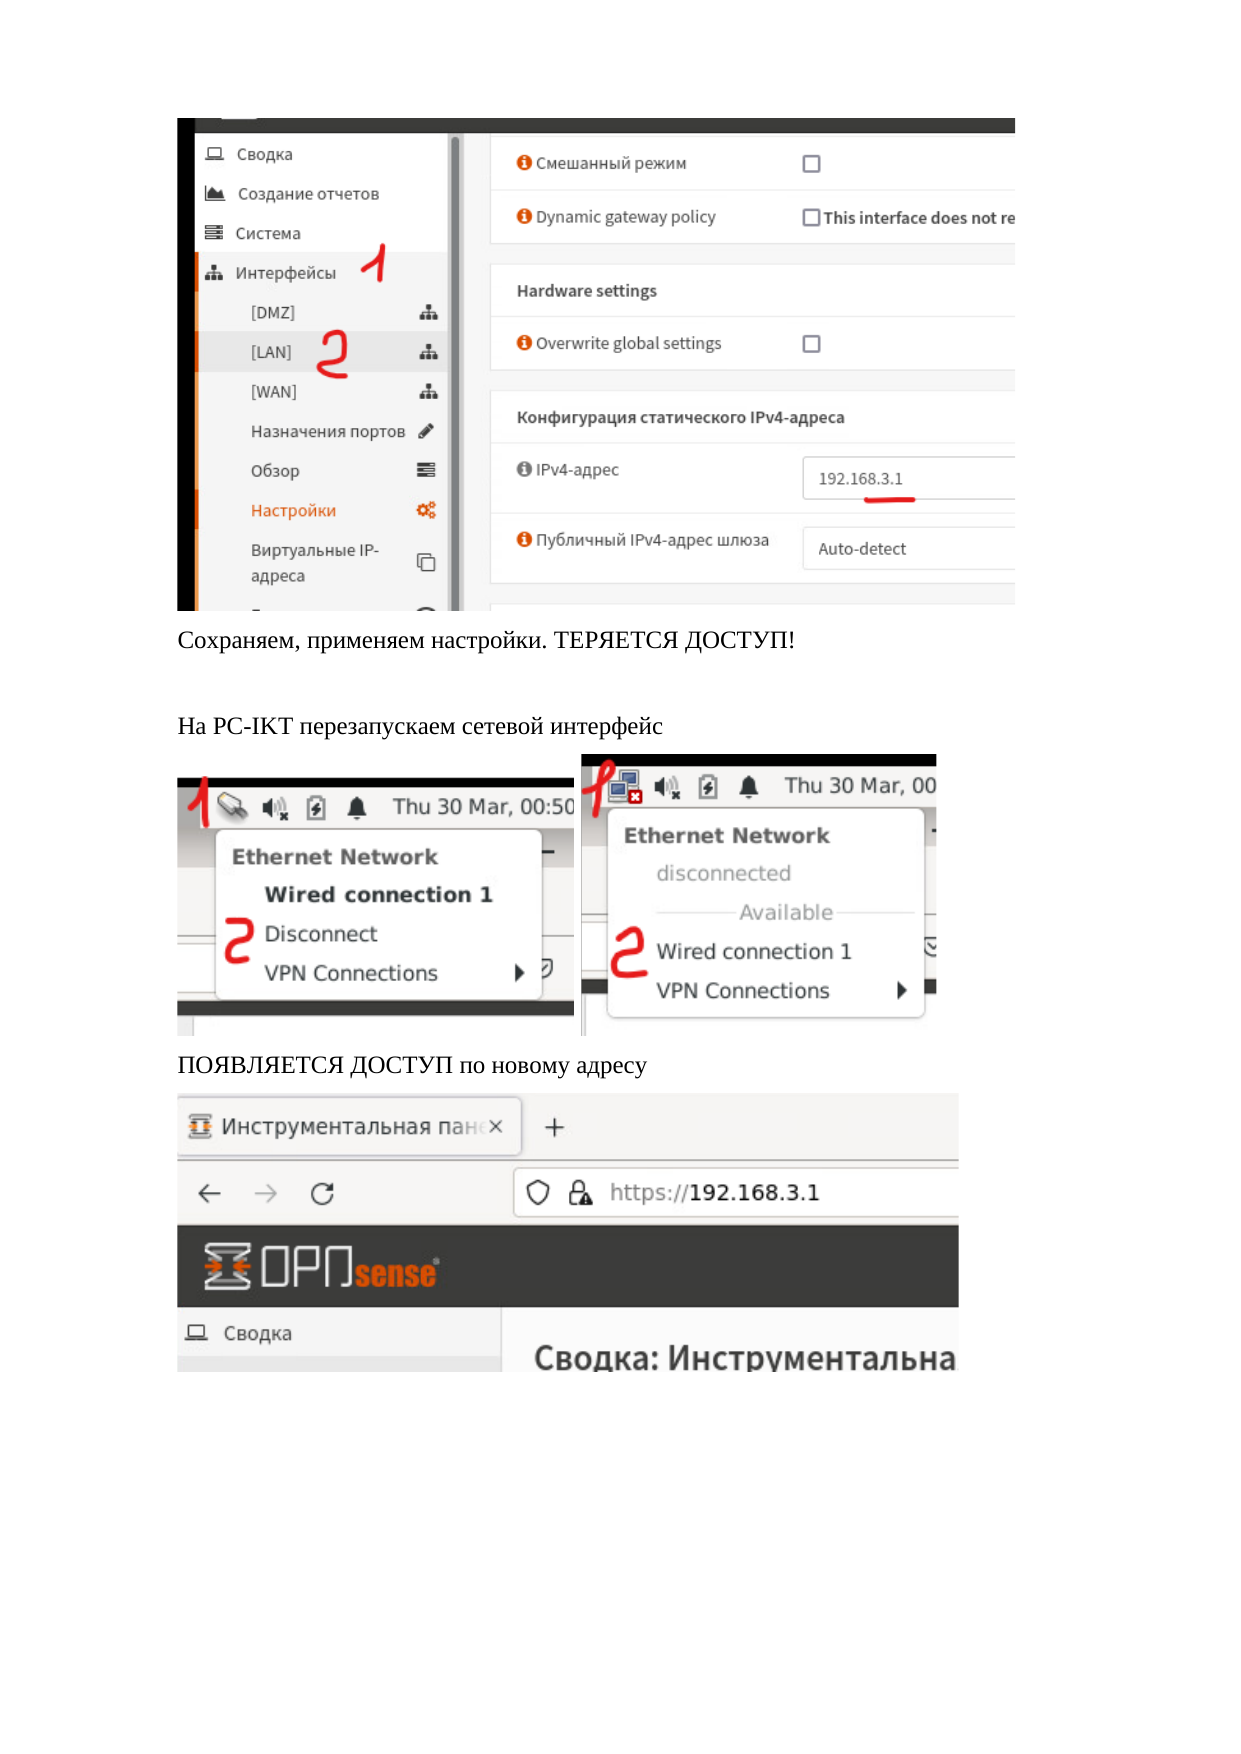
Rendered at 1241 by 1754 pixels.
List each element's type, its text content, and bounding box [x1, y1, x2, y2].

picture [177, 118, 1016, 611]
text На PC-IKT перезапускаем сетевой интерфейс [177, 711, 1152, 740]
text Сохраняем, применяем настройки. ТЕРЯЕТСЯ ДОСТУП! [177, 625, 1152, 654]
picture [177, 1093, 959, 1372]
text ПОЯВЛЯЕТСЯ ДОСТУП по новому адресу [177, 1050, 1152, 1079]
picture [580, 754, 937, 1036]
picture [177, 776, 574, 1036]
